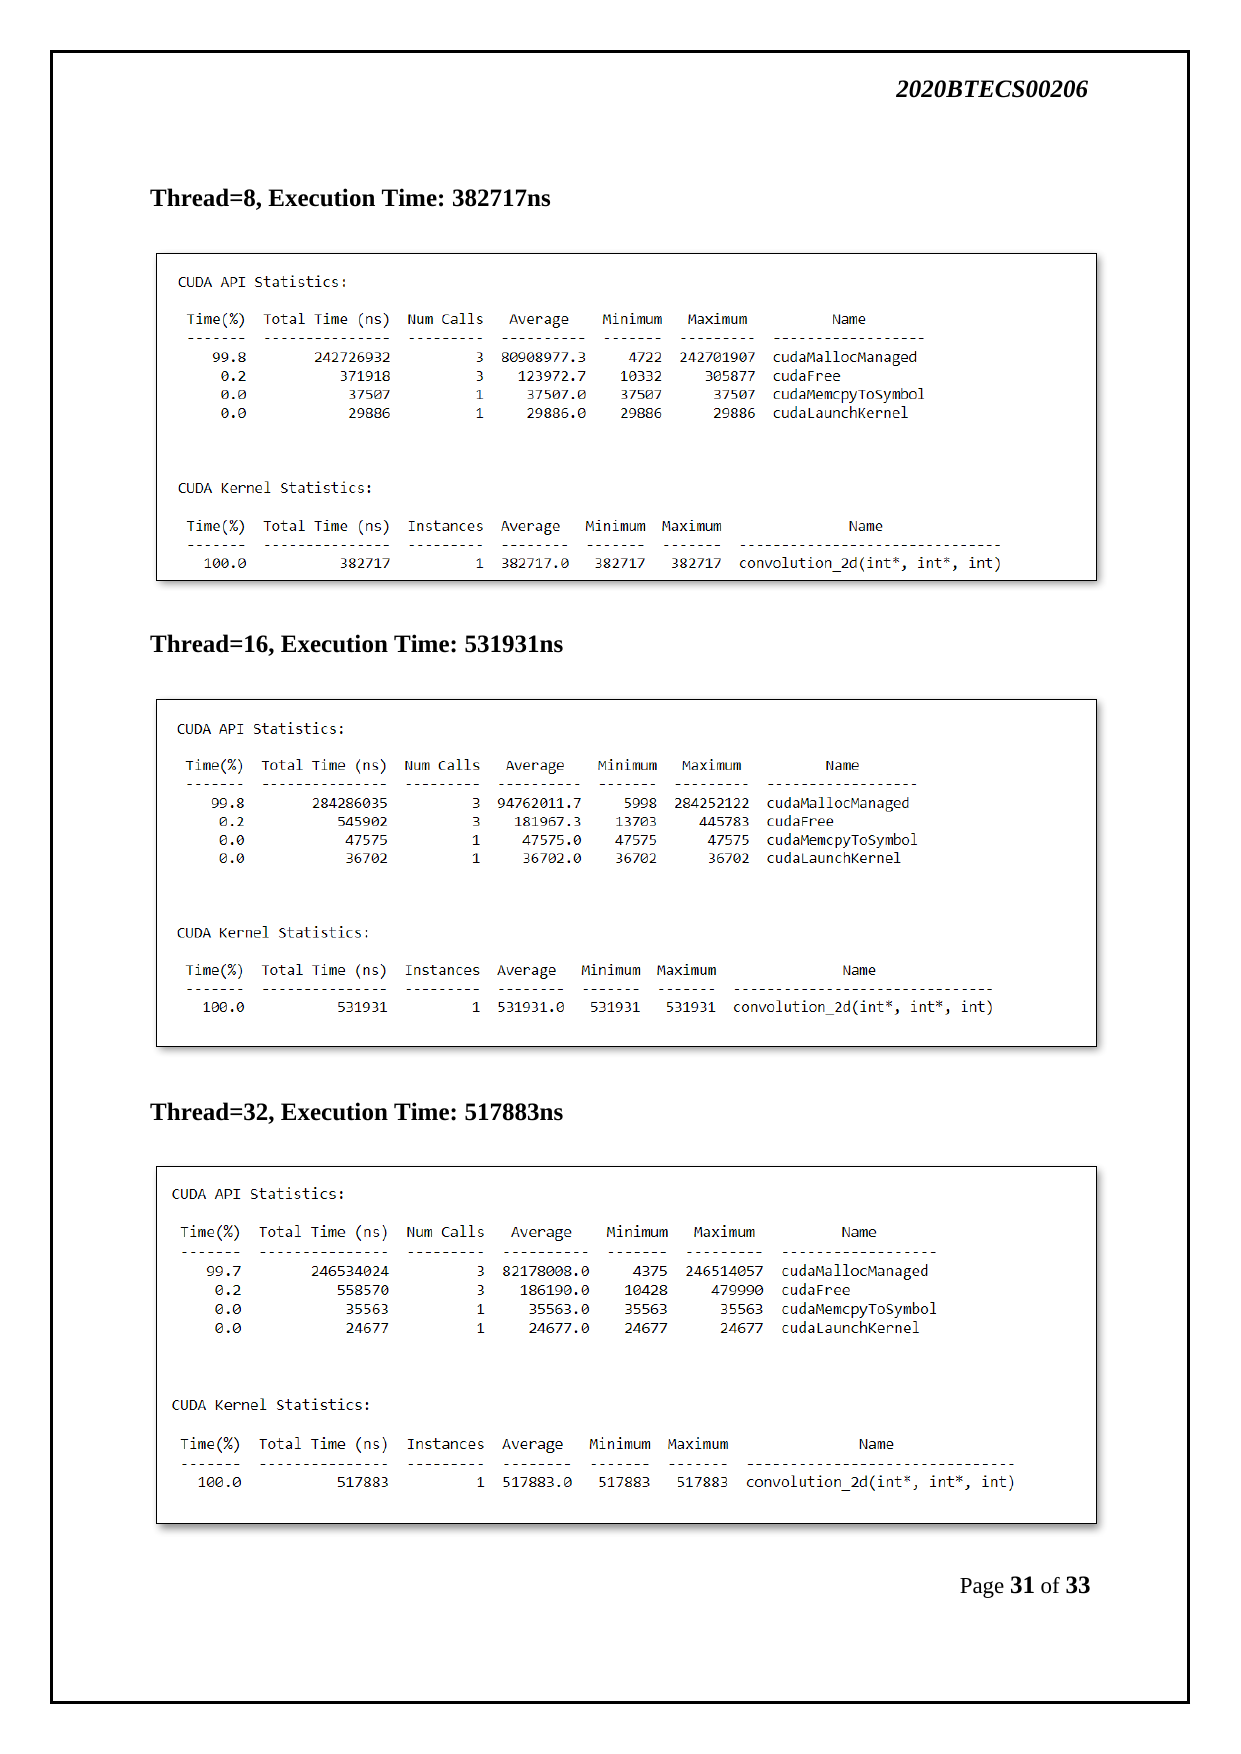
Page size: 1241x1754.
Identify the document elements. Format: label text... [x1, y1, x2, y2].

text Thread=16, Execution Time: 531931ns [539, 629, 1090, 658]
text Thread=8, Execution Time: 382717ns [150, 183, 452, 212]
picture [157, 700, 1096, 1046]
text Thread=16, Execution Time: 531931ns [150, 629, 464, 658]
picture [157, 254, 1096, 580]
text Thread=8, Execution Time: 382717ns [527, 183, 1090, 212]
text Thread=32, Execution Time: 517883ns [150, 1097, 464, 1125]
picture [157, 1167, 1096, 1523]
text Thread=32, Execution Time: 517883ns [539, 1097, 1090, 1125]
